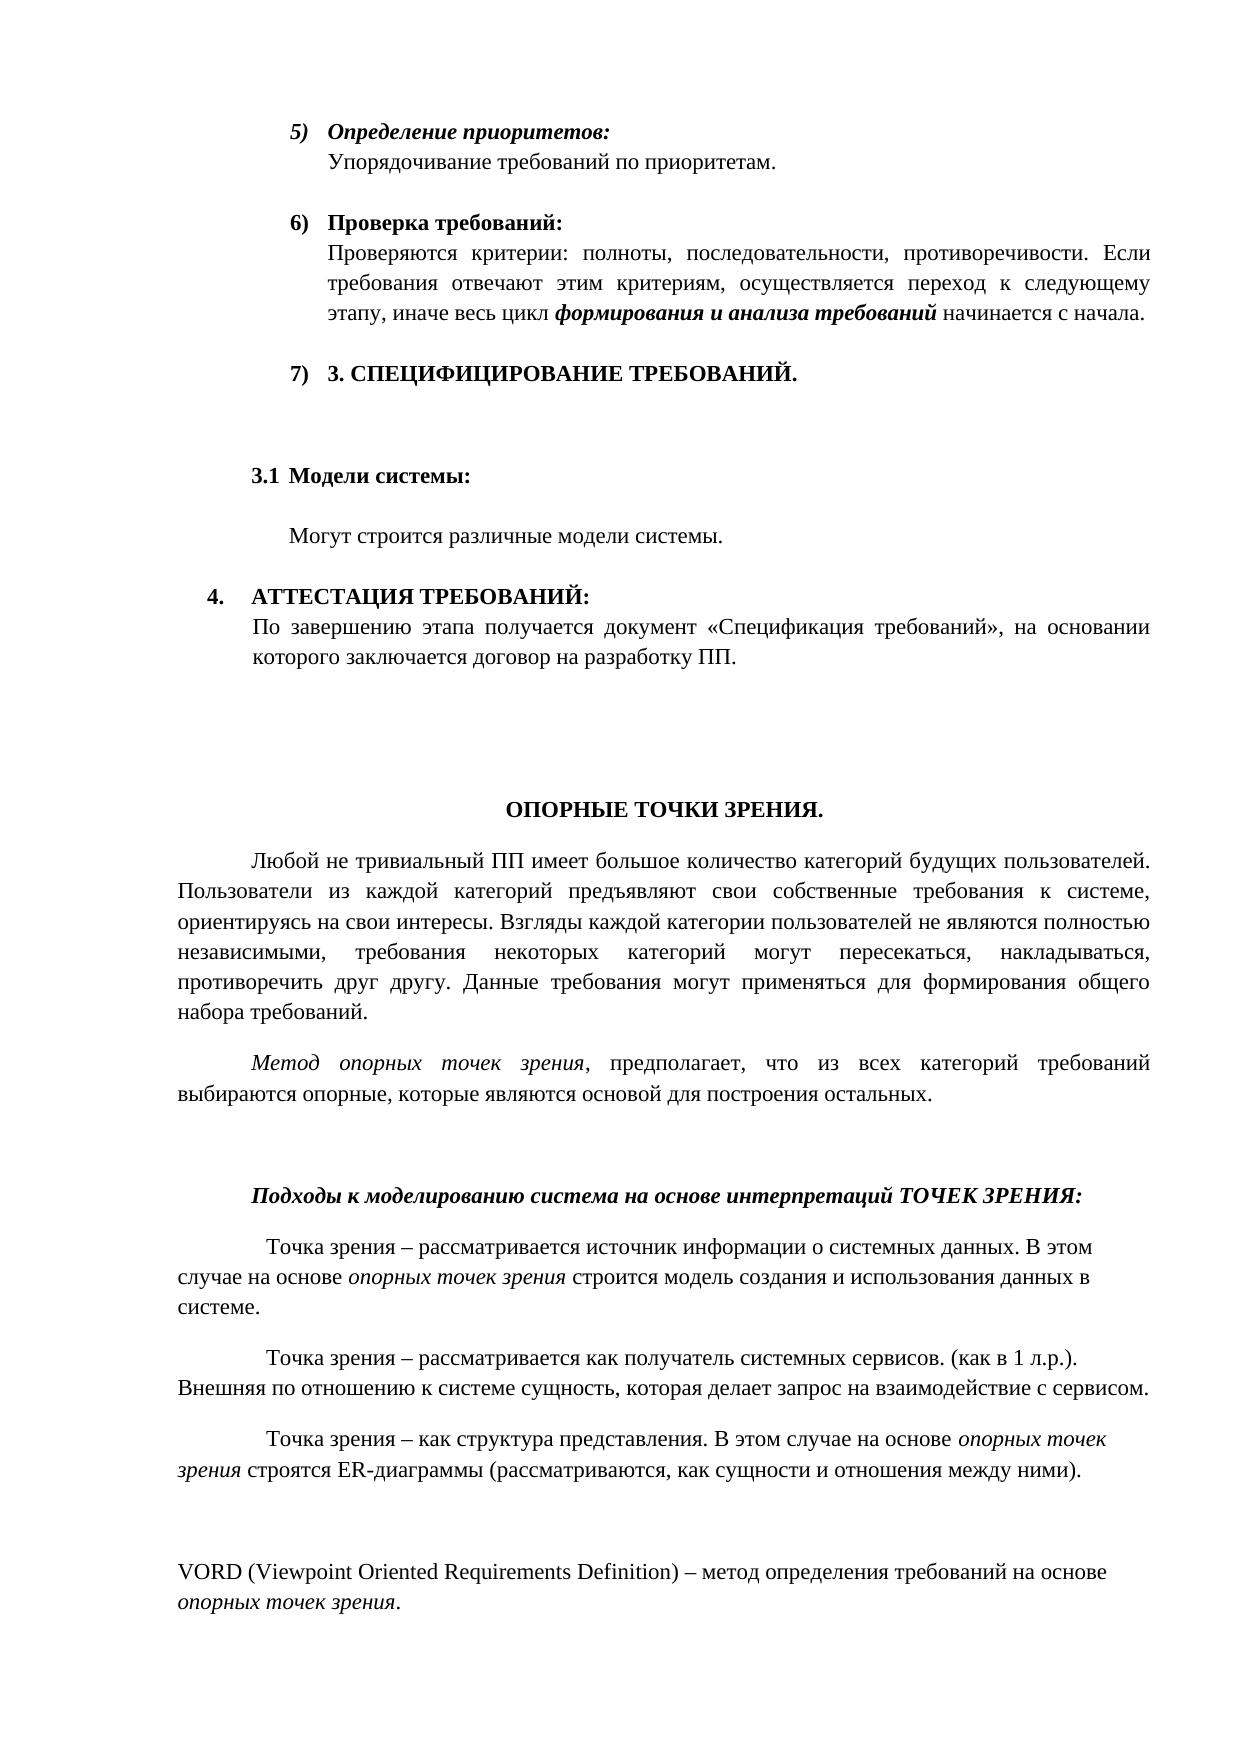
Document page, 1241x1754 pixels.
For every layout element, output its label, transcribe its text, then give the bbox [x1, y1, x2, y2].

list Могут строится различные модели системы. [288, 522, 1152, 549]
text Точка зрения – как структура представления. В этом случае на основе опорных точек зрения строятся ER-диаграммы (рассматриваются, как сущности и отношения между ними). [177, 1425, 1152, 1482]
list Упорядочивание требований по приоритетам. [327, 148, 1152, 175]
list Проверка требований: [290, 209, 1152, 235]
list По завершению этапа получается документ «Спецификация требований», на основании которого заключается договор на разработку ПП. [252, 613, 1152, 669]
text Любой не тривиальный ПП имеет большое количество категорий будущих пользователей. Пользователи из каждой категорий предъявляют свои собственные требования к системе, ориентируясь на свои интересы. Взгляды каждой категории пользователей не являются полностью независимыми, требования некоторых категорий могут пересекаться, накладываться, противоречить друг другу. Данные требования могут применяться для формирования общего набора требований. [177, 847, 1152, 1025]
text ОПОРНЫЕ ТОЧКИ ЗРЕНИЯ. [177, 796, 1152, 823]
text Метод опорных точек зрения, предполагает, что из всех категорий требований выбираются опорные, которые являются основой для построения остальных. [177, 1049, 1152, 1106]
list Определение приоритетов: [290, 118, 1152, 144]
text Подходы к моделированию система на основе интерпретаций ТОЧЕК ЗРЕНИЯ: [177, 1182, 1152, 1208]
list АТТЕСТАЦИЯ ТРЕБОВАНИЙ: [207, 583, 1152, 609]
list 3. СПЕЦИФИЦИРОВАНИЕ ТРЕБОВАНИЙ. [290, 360, 1152, 386]
text VORD (Viewpoint Oriented Requirements Definition) – метод определения требований на основе опорных точек зрения. [177, 1558, 1152, 1614]
text Точка зрения – рассматривается источник информации о системных данных. В этом случае на основе опорных точек зрения строится модель создания и использования данных в системе. [177, 1233, 1152, 1319]
list Проверяются критерии: полноты, последовательности, противоречивости. Если требования отвечают этим критериям, осуществляется переход к следующему этапу, иначе весь цикл формирования и анализа требований начинается с начала. [327, 239, 1152, 326]
text Точка зрения – рассматривается как получатель системных сервисов. (как в 1 л.р.). Внешняя по отношению к системе сущность, которая делает запрос на взаимодействие с сервисом. [177, 1344, 1152, 1401]
list Модели системы: [251, 462, 1152, 488]
